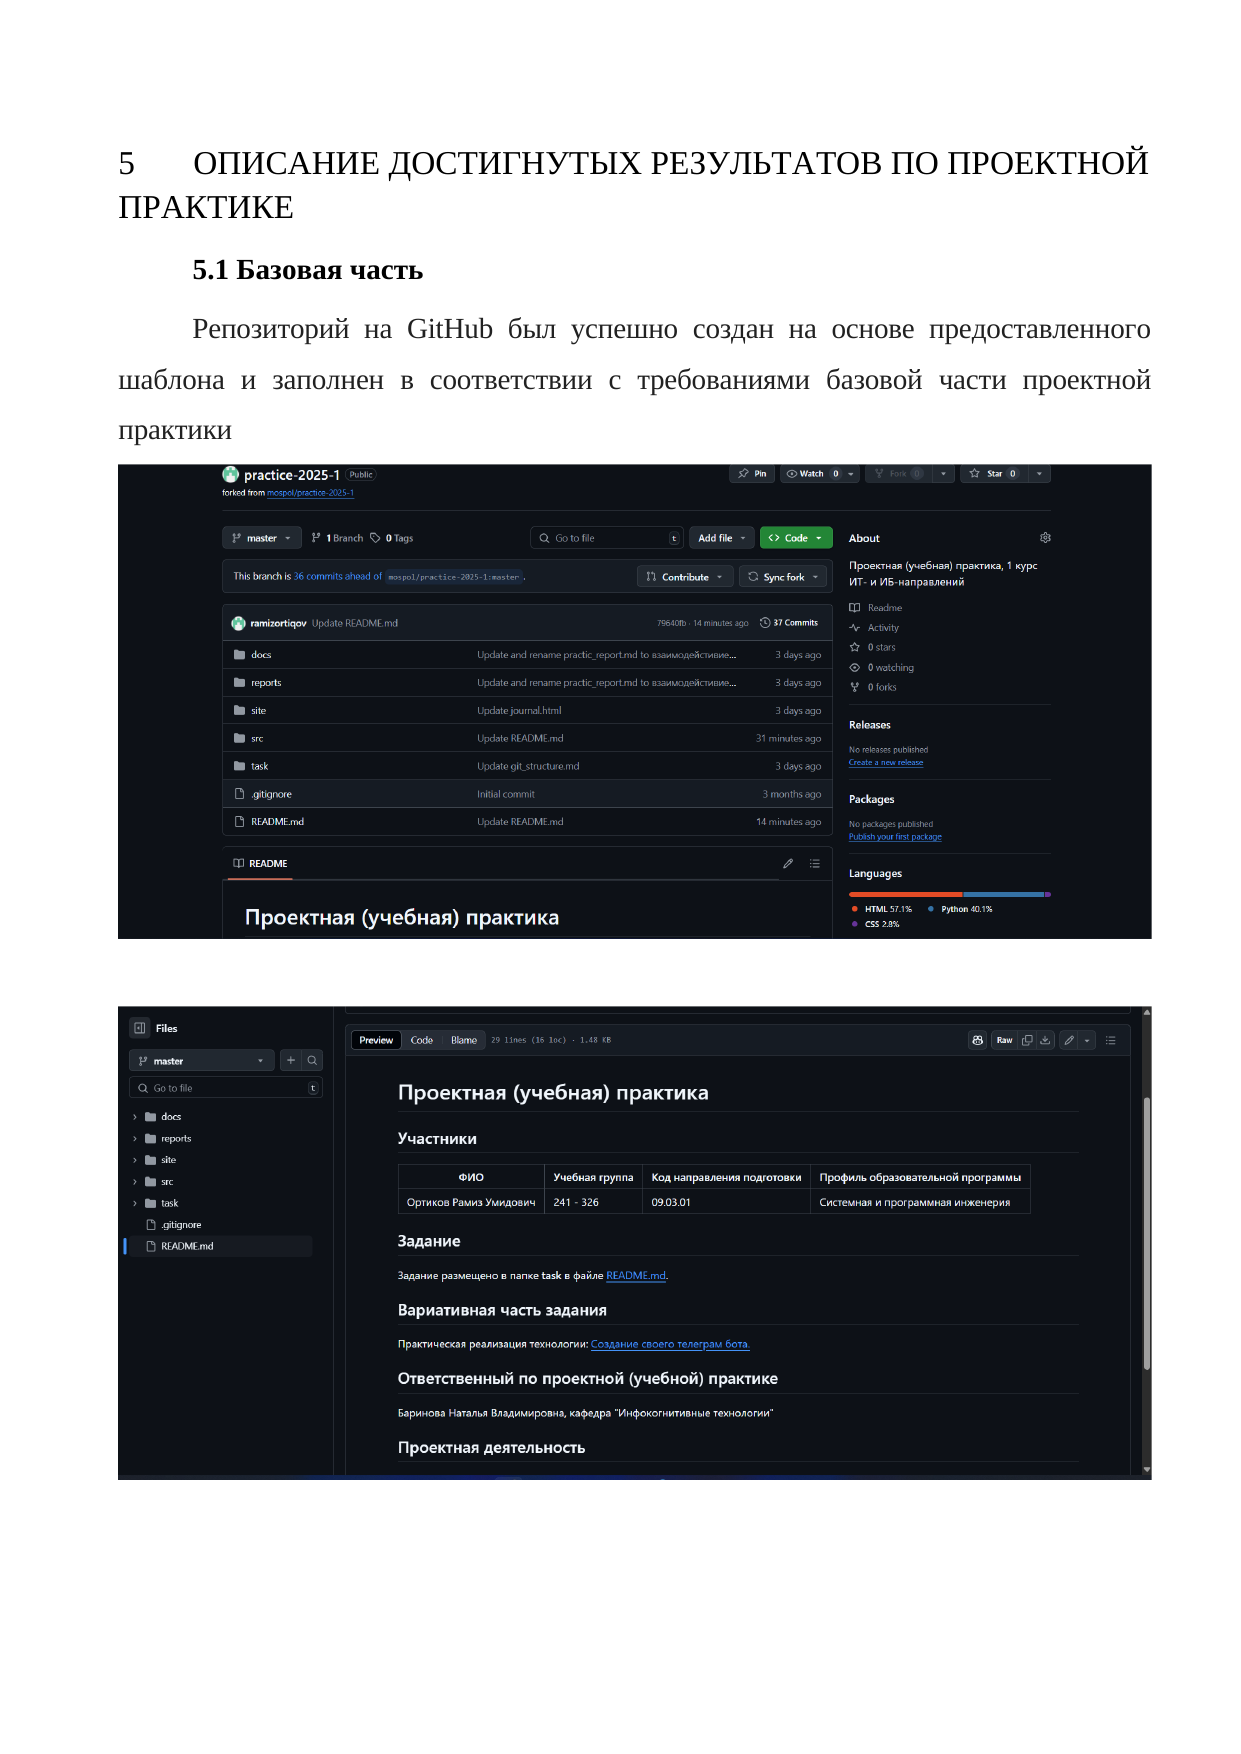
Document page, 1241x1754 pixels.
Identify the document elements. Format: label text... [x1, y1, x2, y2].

picture [118, 1005, 1152, 1480]
text Репозиторий на GitHub был успешно создан на основе предоставленного шаблона и заполнен в соответствии с требованиями базовой части проектной практики [118, 311, 1152, 462]
picture [118, 462, 1152, 939]
subtitle Базовая часть [192, 252, 1152, 286]
subtitle ОПИСАНИЕ ДОСТИГНУТЫХ РЕЗУЛЬТАТОВ ПО ПРОЕКТНОЙ ПРАКТИКЕ [118, 143, 1152, 226]
